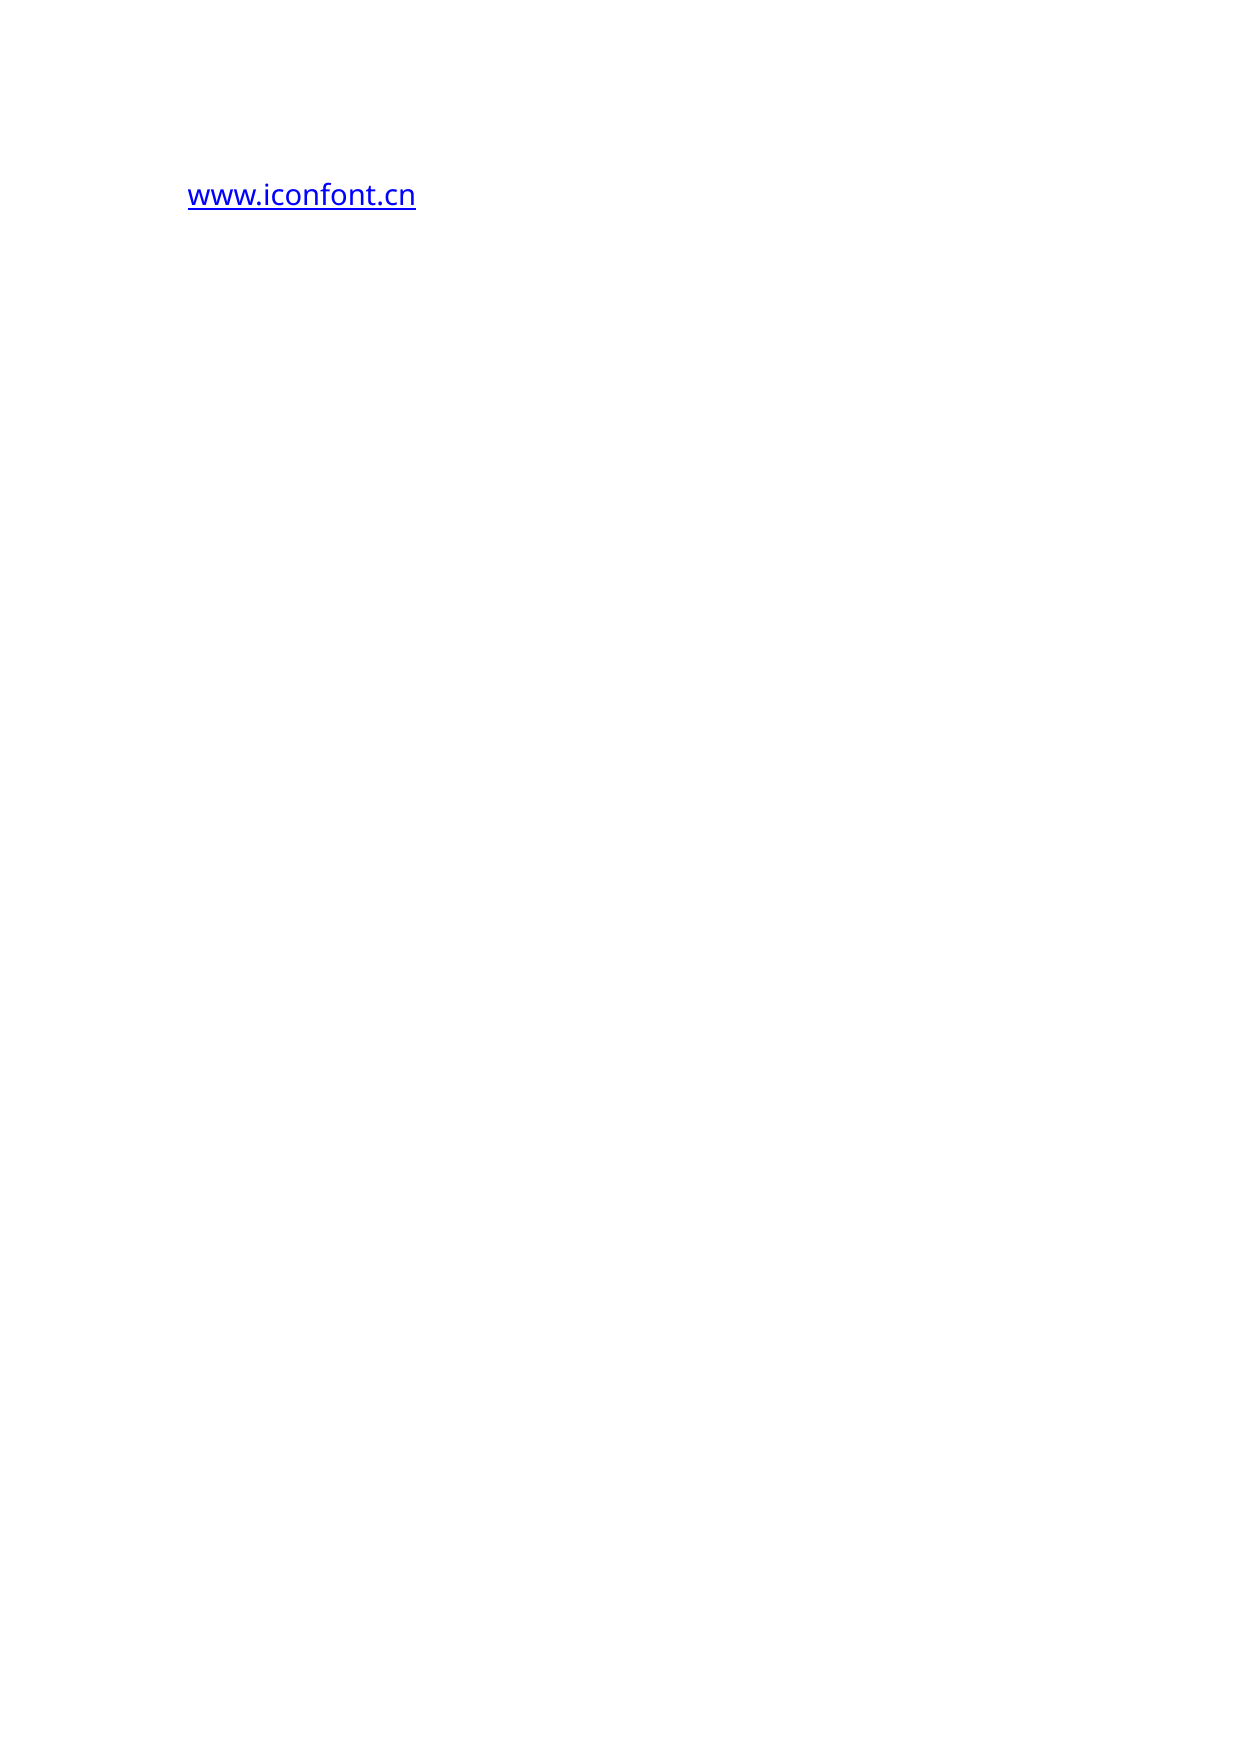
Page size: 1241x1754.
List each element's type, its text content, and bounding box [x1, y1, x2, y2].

text www.iconfont.cn [187, 162, 1053, 227]
